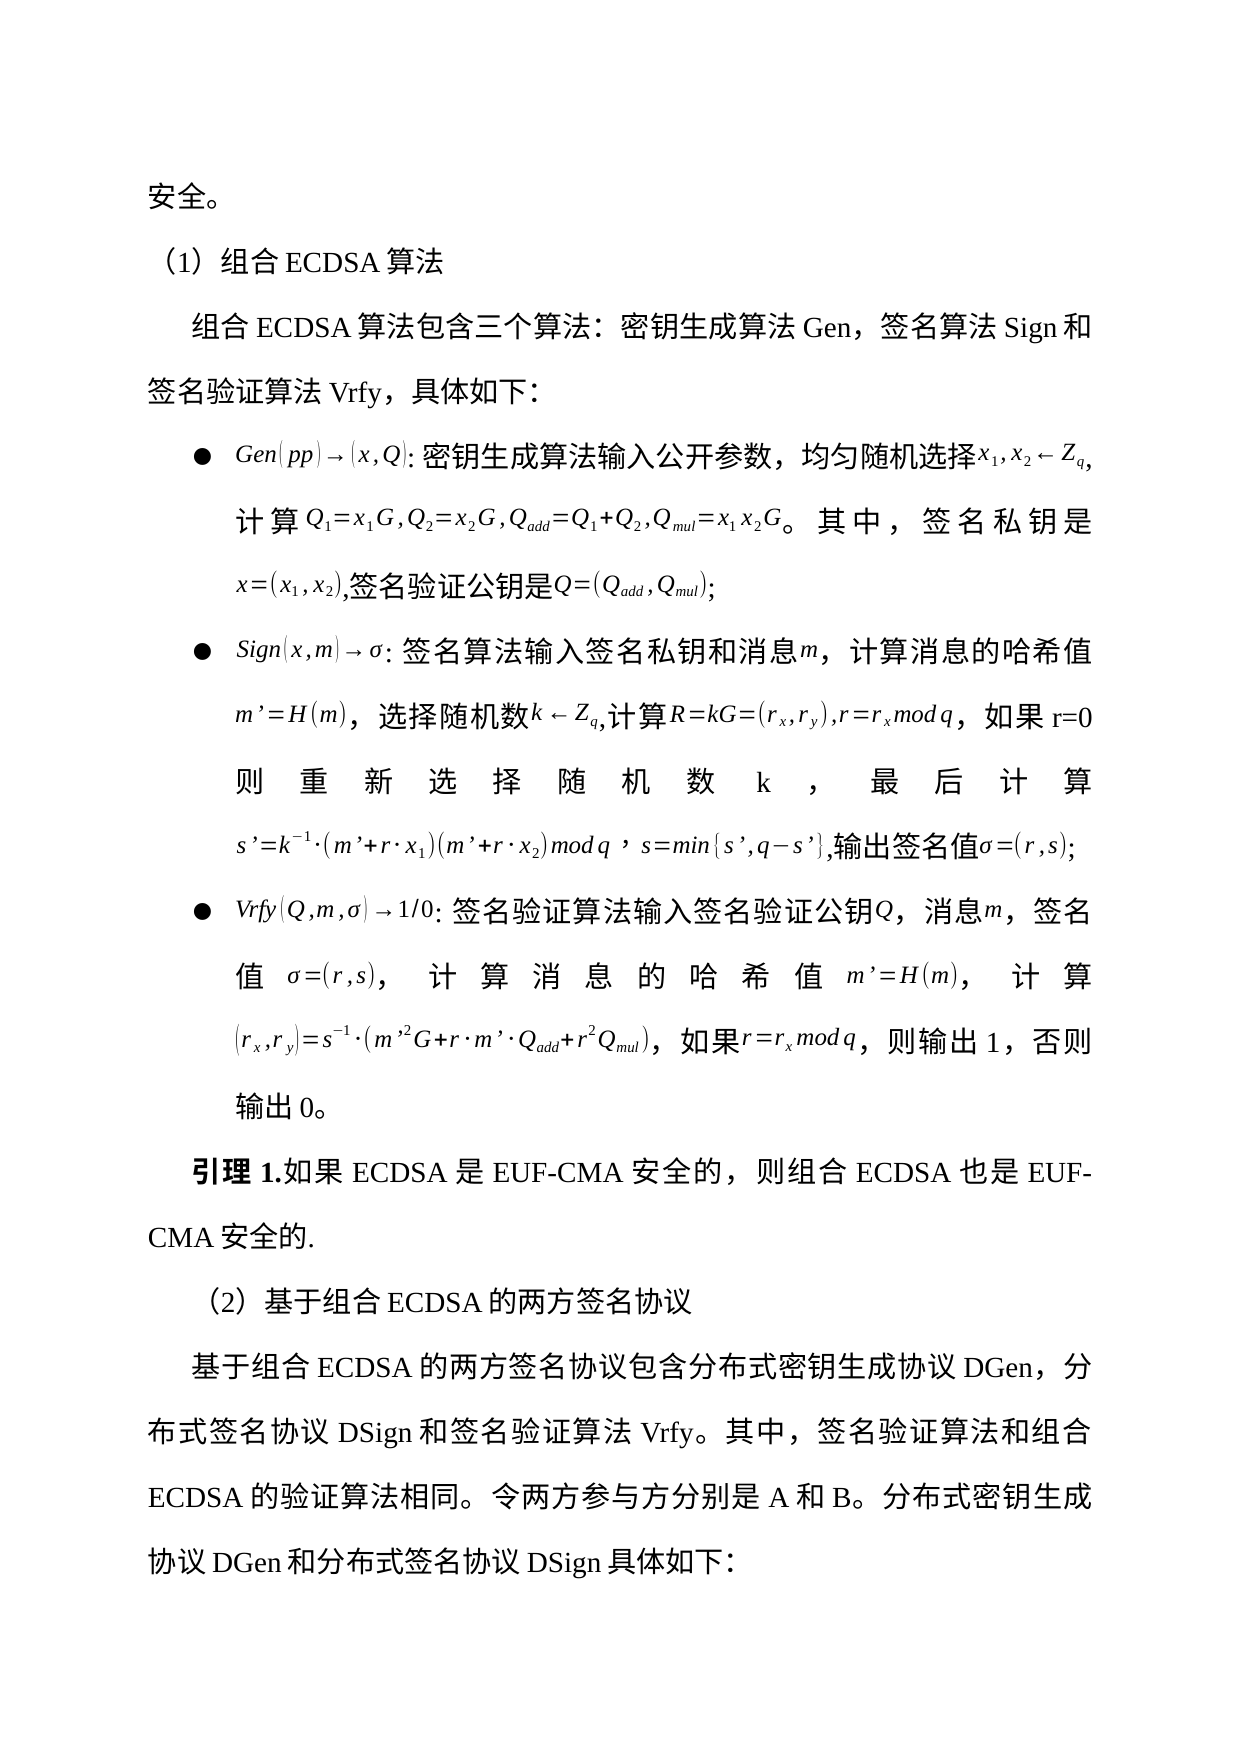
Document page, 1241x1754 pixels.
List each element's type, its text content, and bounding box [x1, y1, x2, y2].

text （1）组合ECDSA算法 [148, 227, 1092, 292]
list : 密钥生成算法输入公开参数，均匀随机选择,计算。其中，签名私钥是,签名验证公钥是; [191, 422, 1092, 617]
list : 签名验证算法输入签名验证公钥，消息，签名值，计算消息的哈希值，计算，如果，则输出1，否则输出0。 [191, 877, 1092, 1137]
text 组合ECDSA算法包含三个算法：密钥生成算法Gen，签名算法Sign和签名验证算法Vrfy，具体如下： [148, 292, 1092, 422]
text 基于组合ECDSA的两方签名协议包含分布式密钥生成协议DGen，分布式签名协议DSign和签名验证算法Vrfy。其中，签名验证算法和组合ECDSA的验证算法相同。令两方参与方分别是A和B。分布式密钥生成协议DGen和分布式签名协议DSign具体如下： [148, 1332, 1092, 1592]
list : 签名算法输入签名私钥和消息，计算消息的哈希值，选择随机数,计算，如果r=0则重新选择随机数k，最后计算,输出签名值; [191, 617, 1092, 877]
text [148, 162, 1092, 227]
text 引理1.如果ECDSA是EUF-CMA安全的，则组合ECDSA也是EUF-CMA安全的. [148, 1137, 1092, 1267]
text （2）基于组合ECDSA的两方签名协议 [148, 1267, 1092, 1332]
